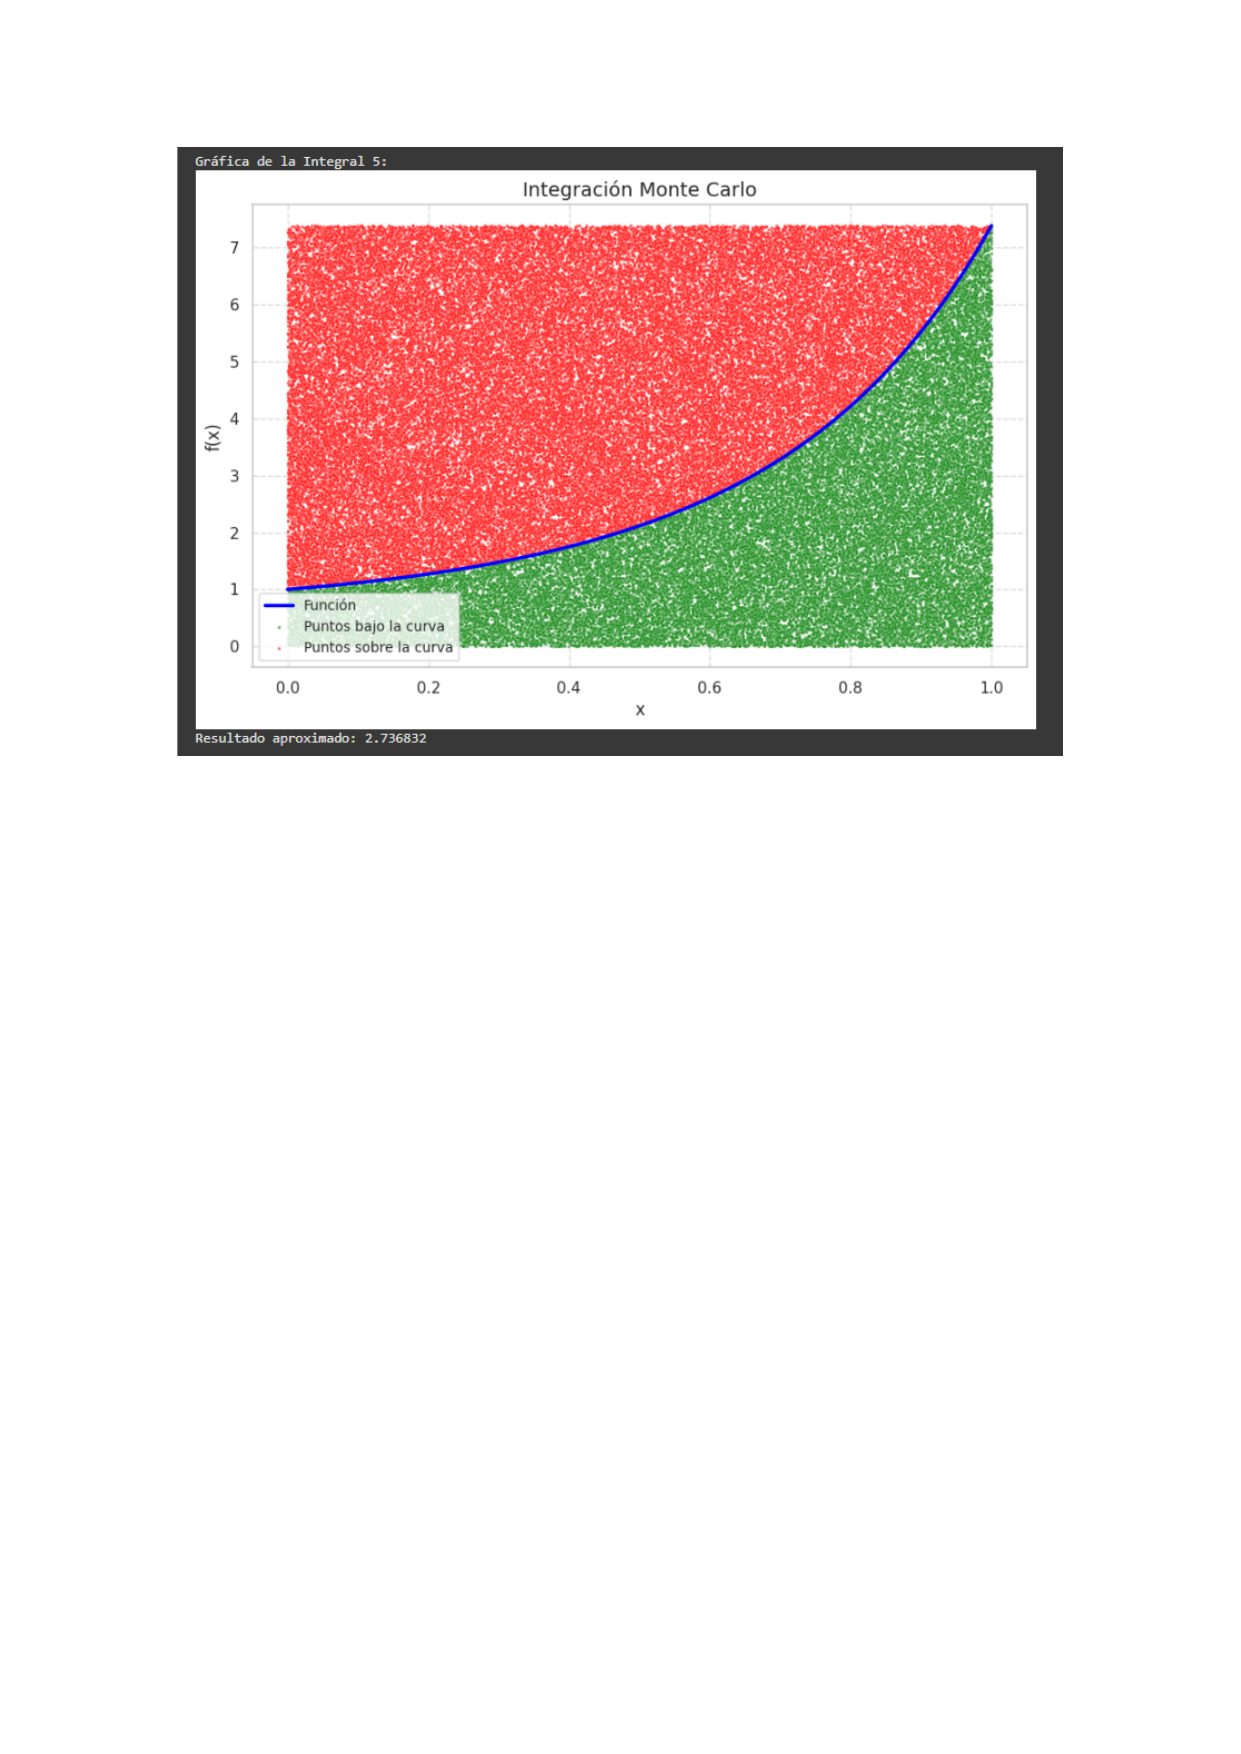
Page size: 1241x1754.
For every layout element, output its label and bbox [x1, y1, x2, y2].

picture [177, 147, 1063, 756]
